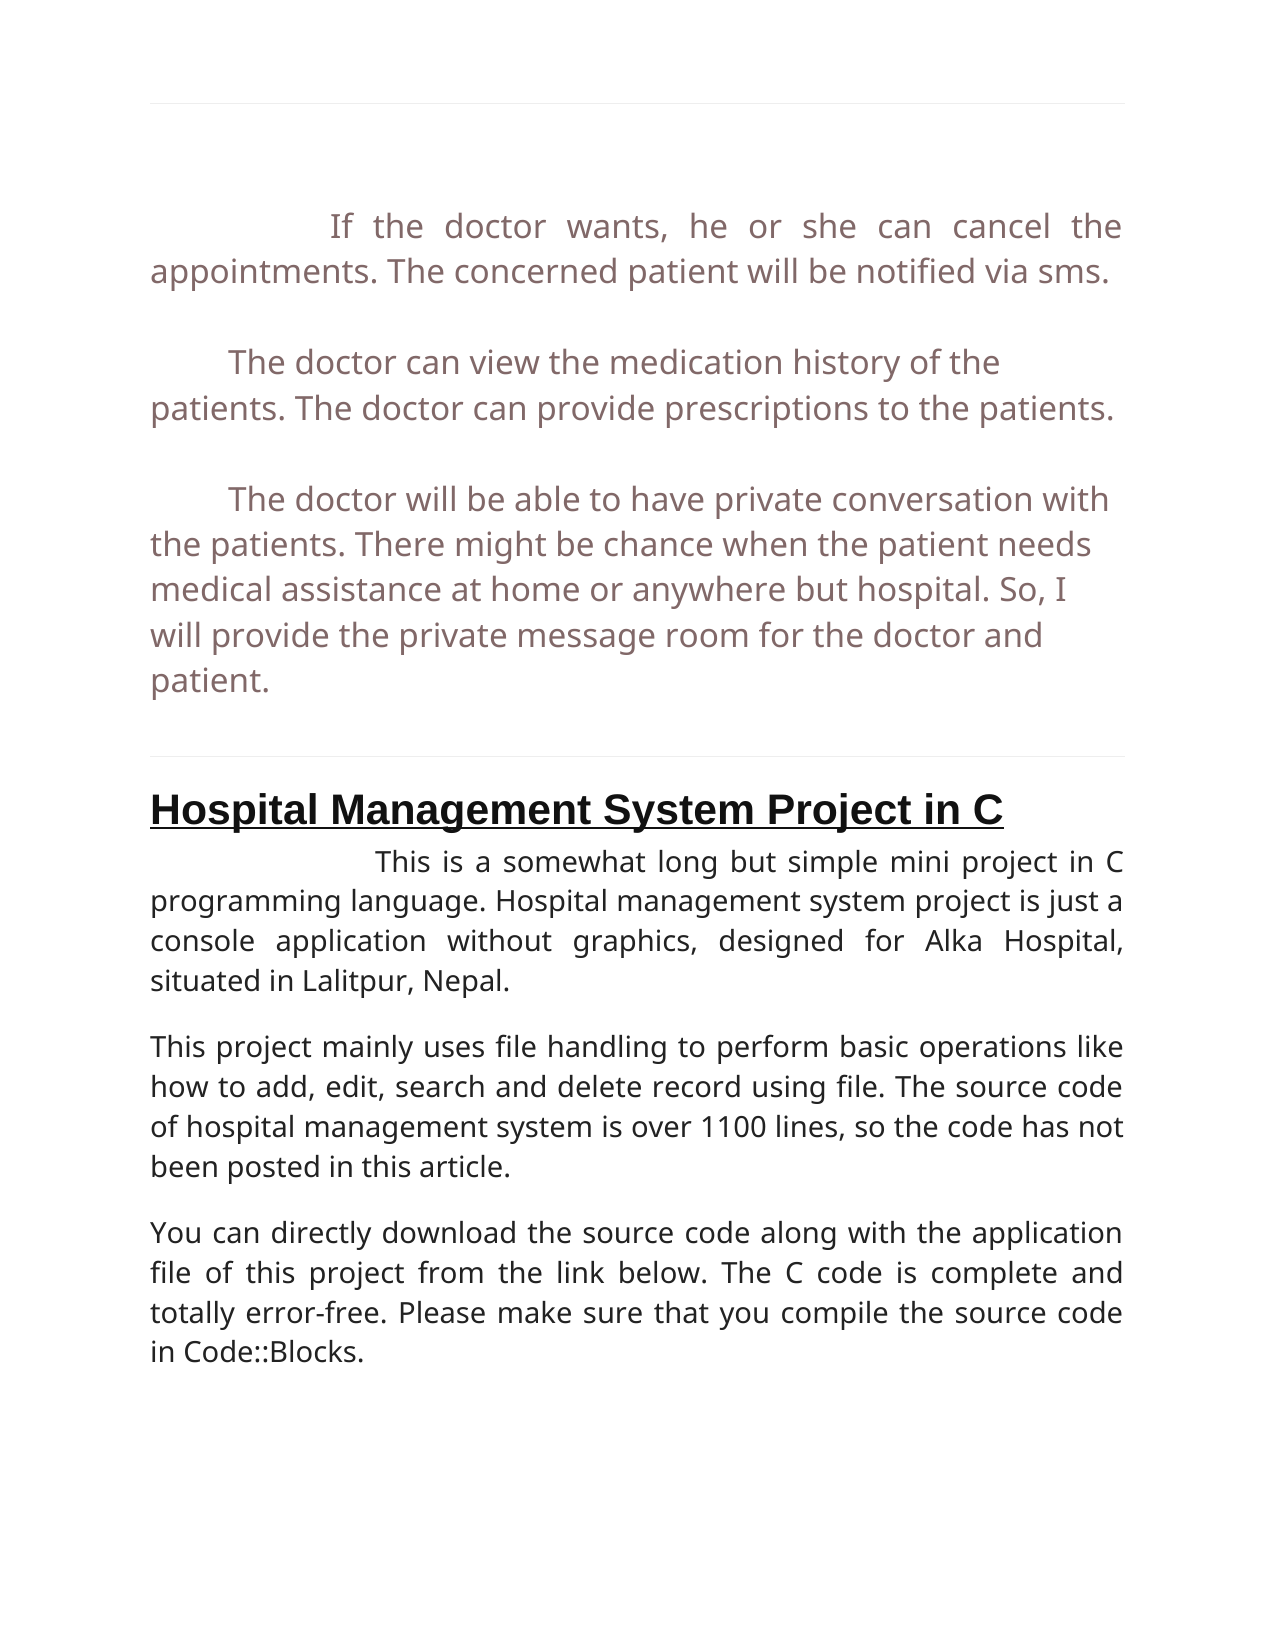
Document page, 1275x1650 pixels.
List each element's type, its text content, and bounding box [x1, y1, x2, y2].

text You can directly download the source code along with the application file of this project from the link below. The C code is complete and totally error-free. Please make sure that you compile the source code in Code::Blocks. [150, 1213, 1125, 1371]
text This is a somewhat long but simple mini project in C programming language. Hospital management system project is just a console application without graphics, designed for Alka Hospital, situated in Lalitpur, Nepal. [150, 841, 1125, 1000]
text The doctor can view the medication history of the patients. The doctor can provide prescriptions to the patients. The doctor will be able to have private conversation with the patients. There might be chance when the patient needs medical assistance at home or anywhere but hospital. So, I will provide the private message room for the doctor and patient. [150, 294, 1125, 702]
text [150, 157, 1125, 294]
text This project mainly uses file handling to perform basic operations like how to add, edit, search and delete record using file. The source code of hospital management system is over 1100 lines, so the code has not been posted in this article. [150, 1027, 1125, 1186]
subtitle Hospital Management System Project in C [150, 782, 1125, 834]
